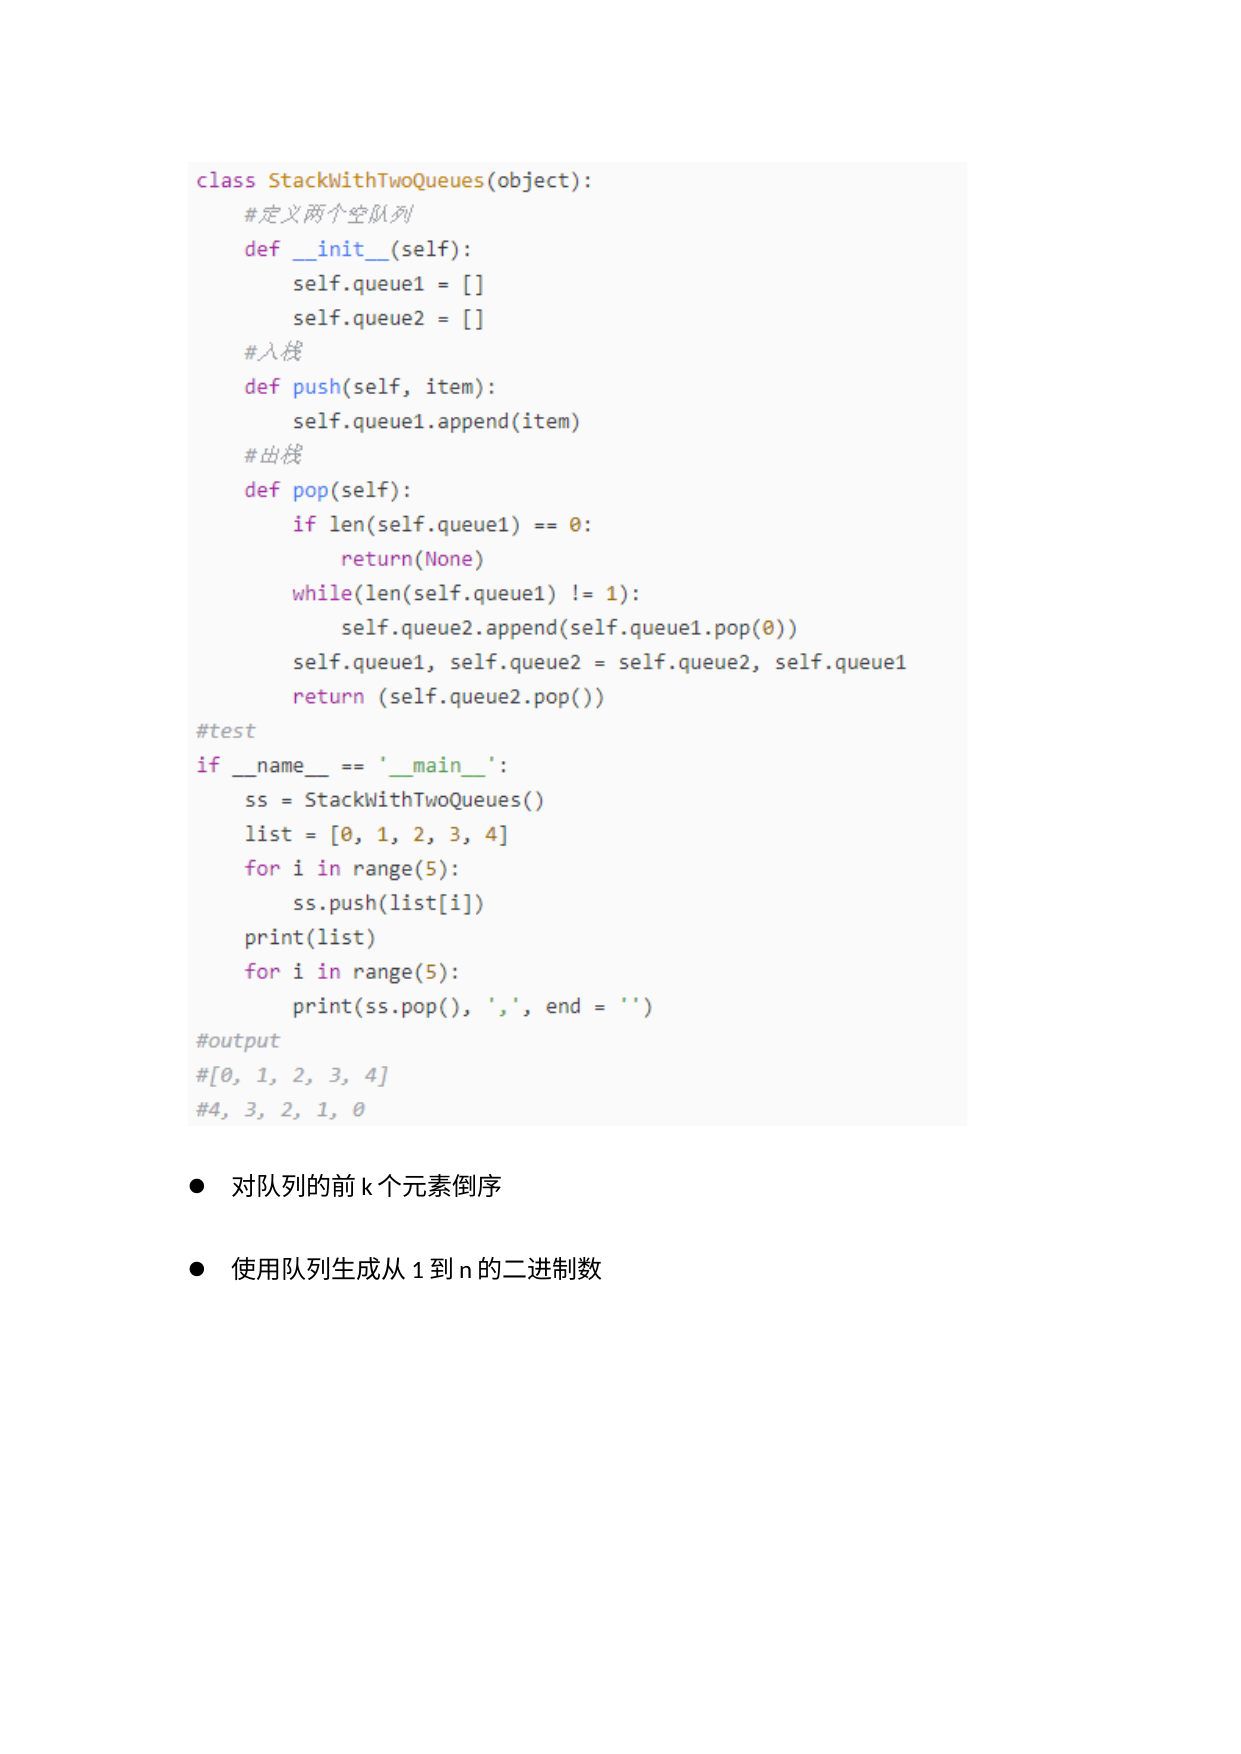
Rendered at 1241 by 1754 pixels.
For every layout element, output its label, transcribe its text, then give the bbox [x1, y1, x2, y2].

list 对队列的前k个元素倒序 [187, 1152, 1053, 1217]
picture [187, 162, 968, 1126]
list 使用队列生成从1到n的二进制数 [187, 1235, 1053, 1300]
